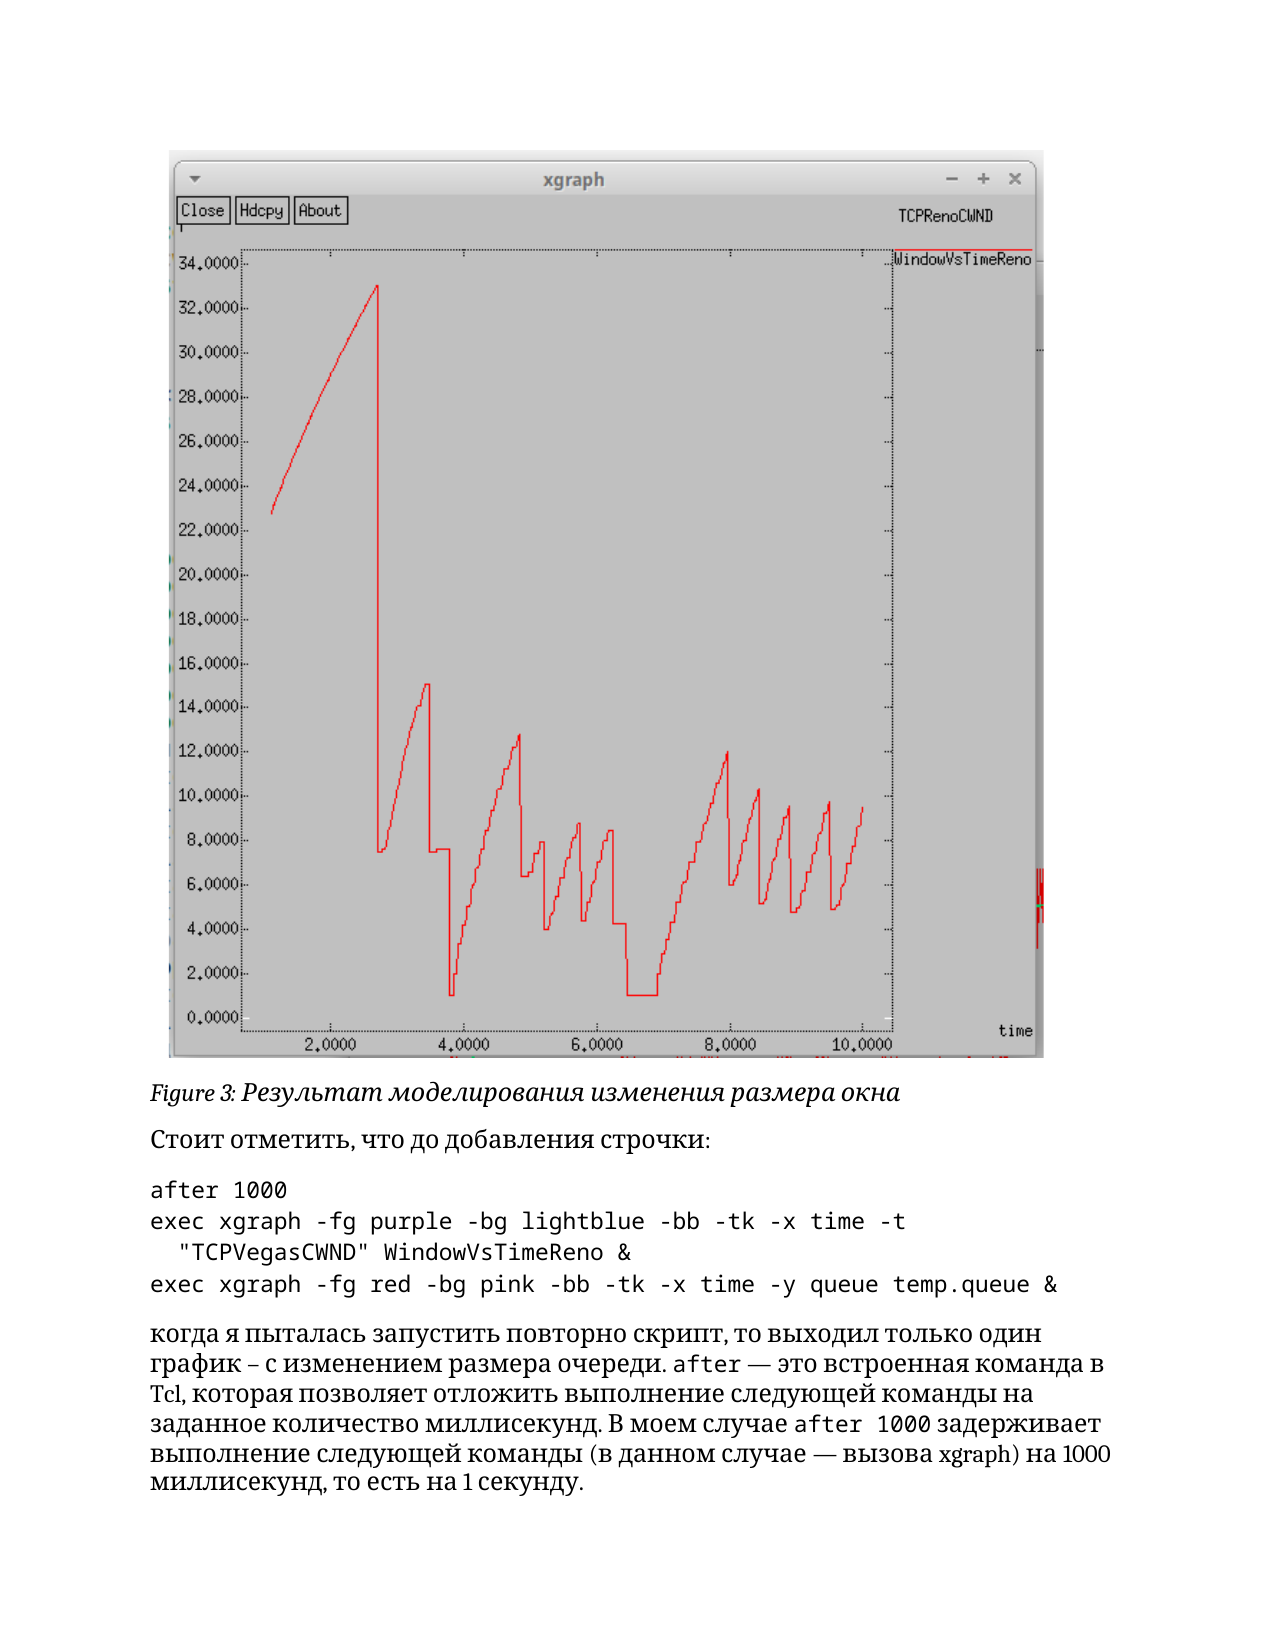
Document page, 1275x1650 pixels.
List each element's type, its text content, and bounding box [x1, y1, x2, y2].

text когда я пыталась запустить повторно скрипт, то выходил только один график – с изменением размера очереди. after — это встроенная команда в Tcl, которая позволяет отложить выполнение следующей команды на заданное количество миллисекунд. В моем случае after 1000 задерживает выполнение следующей команды (в данном случае — вызова xgraph) на 1000 миллисекунд, то есть на 1 секунду. [150, 1319, 1125, 1497]
text Figure 3: Результат моделирования изменения размера окна [150, 1079, 1125, 1107]
text Стоит отметить, что до добавления строчки: [150, 1126, 1125, 1155]
text after 1000 exec xgraph -fg purple -bg lightblue -bb -tk -x time -t "TCPVegasCWND" WindowVsTimeReno & exec xgraph -fg red -bg pink -bb -tk -x time -y queue temp.queue & [150, 1174, 1125, 1299]
picture [168, 150, 1044, 1058]
